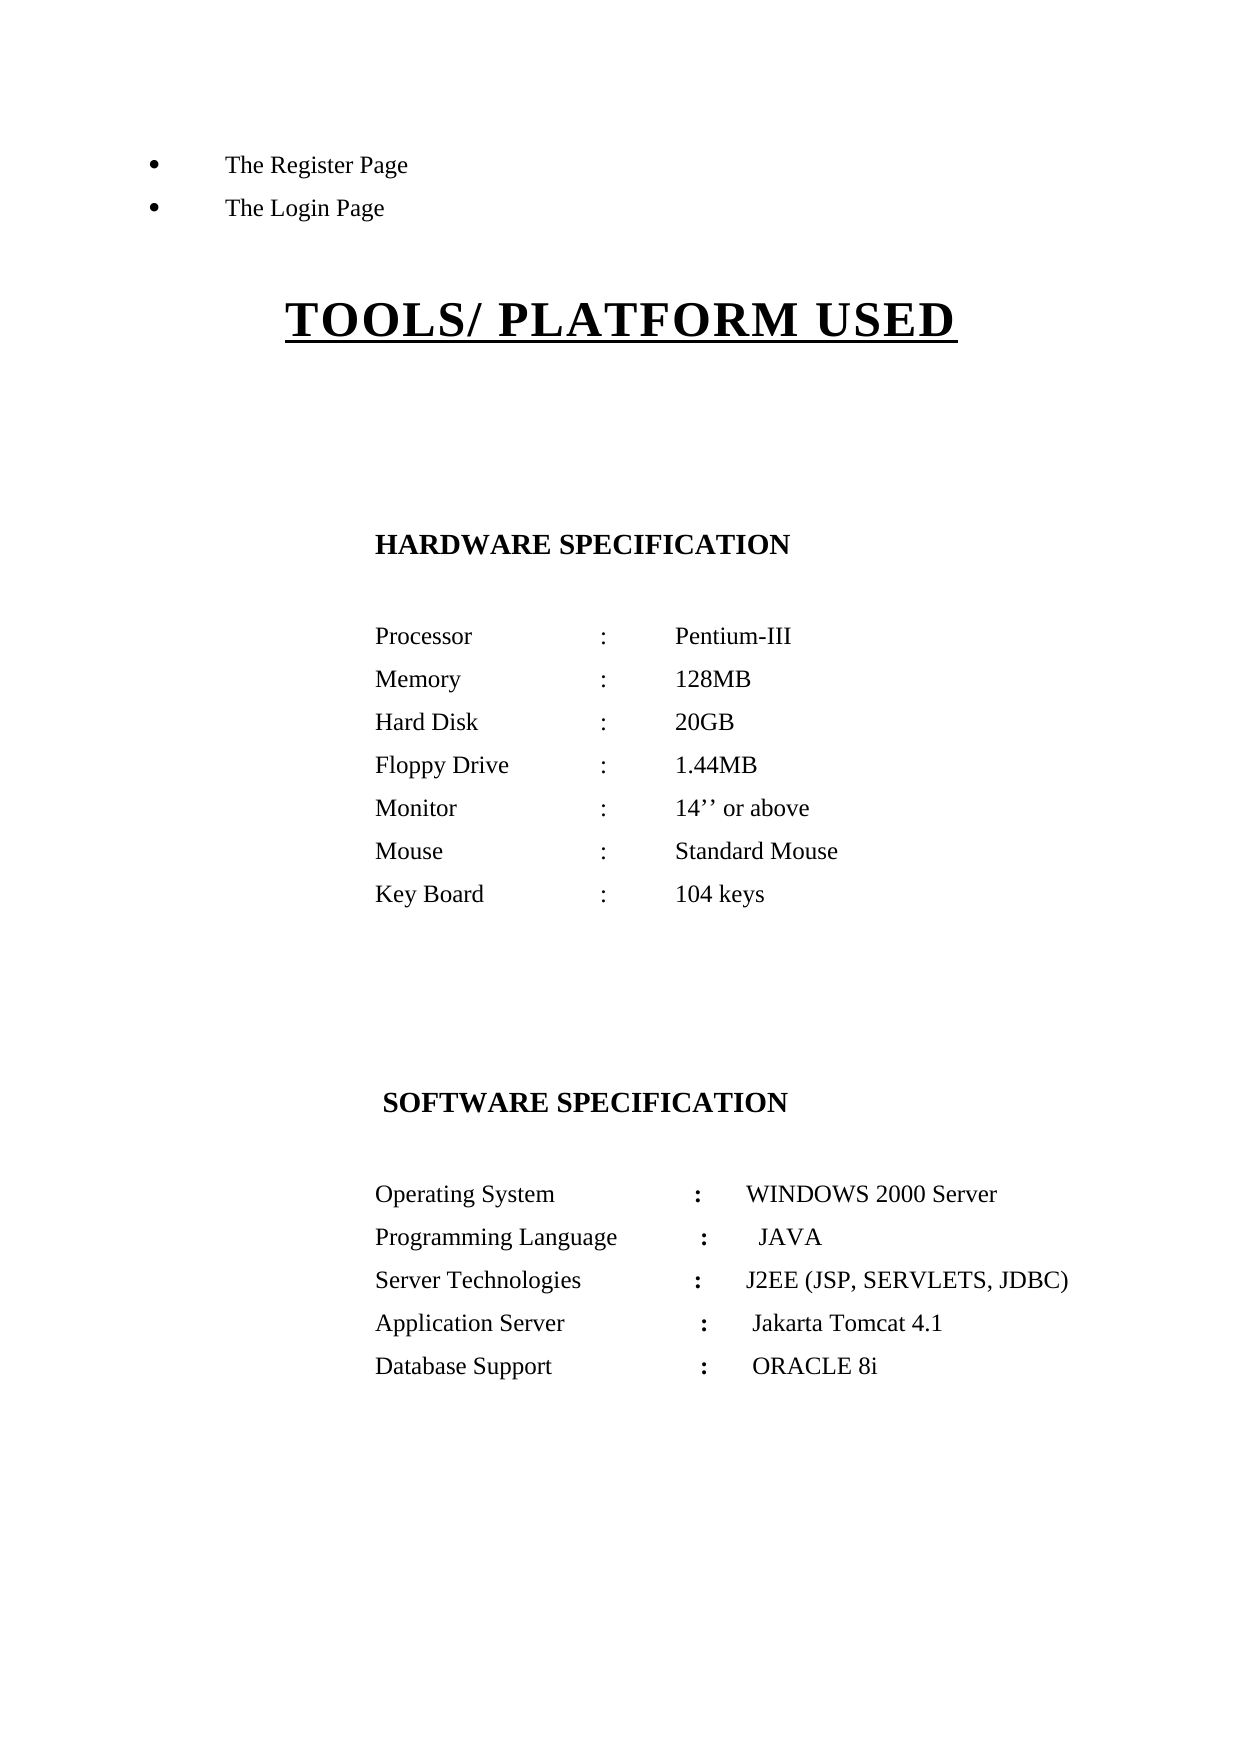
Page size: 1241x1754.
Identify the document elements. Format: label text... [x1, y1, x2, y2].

text Server Technologies : J2EE (JSP, SERVLETS, JDBC) [150, 1265, 1090, 1294]
list The Login Page [150, 193, 1090, 222]
text Hard Disk : 20GB [150, 707, 1090, 736]
text Processor : Pentium-III [300, 621, 1090, 649]
text Mouse : Standard Mouse [150, 836, 1090, 865]
text Floppy Drive : 1.44MB [150, 750, 1090, 779]
text Key Board : 104 keys [150, 879, 1090, 908]
text HARDWARE SPECIFICATION [300, 527, 1090, 561]
text TOOLS/ PLATFORM USED [150, 290, 1090, 348]
list The Register Page [150, 150, 1090, 179]
text Memory : 128MB [150, 664, 1090, 693]
text SOFTWARE SPECIFICATION [150, 1086, 1090, 1119]
text Application Server : Jakarta Tomcat 4.1 [150, 1308, 1090, 1337]
text Programming Language : JAVA [150, 1222, 1090, 1251]
text Monitor : 14’’ or above [150, 793, 1090, 822]
text Database Support : ORACLE 8i [150, 1351, 1090, 1380]
text Operating System : WINDOWS 2000 Server [150, 1179, 1090, 1208]
